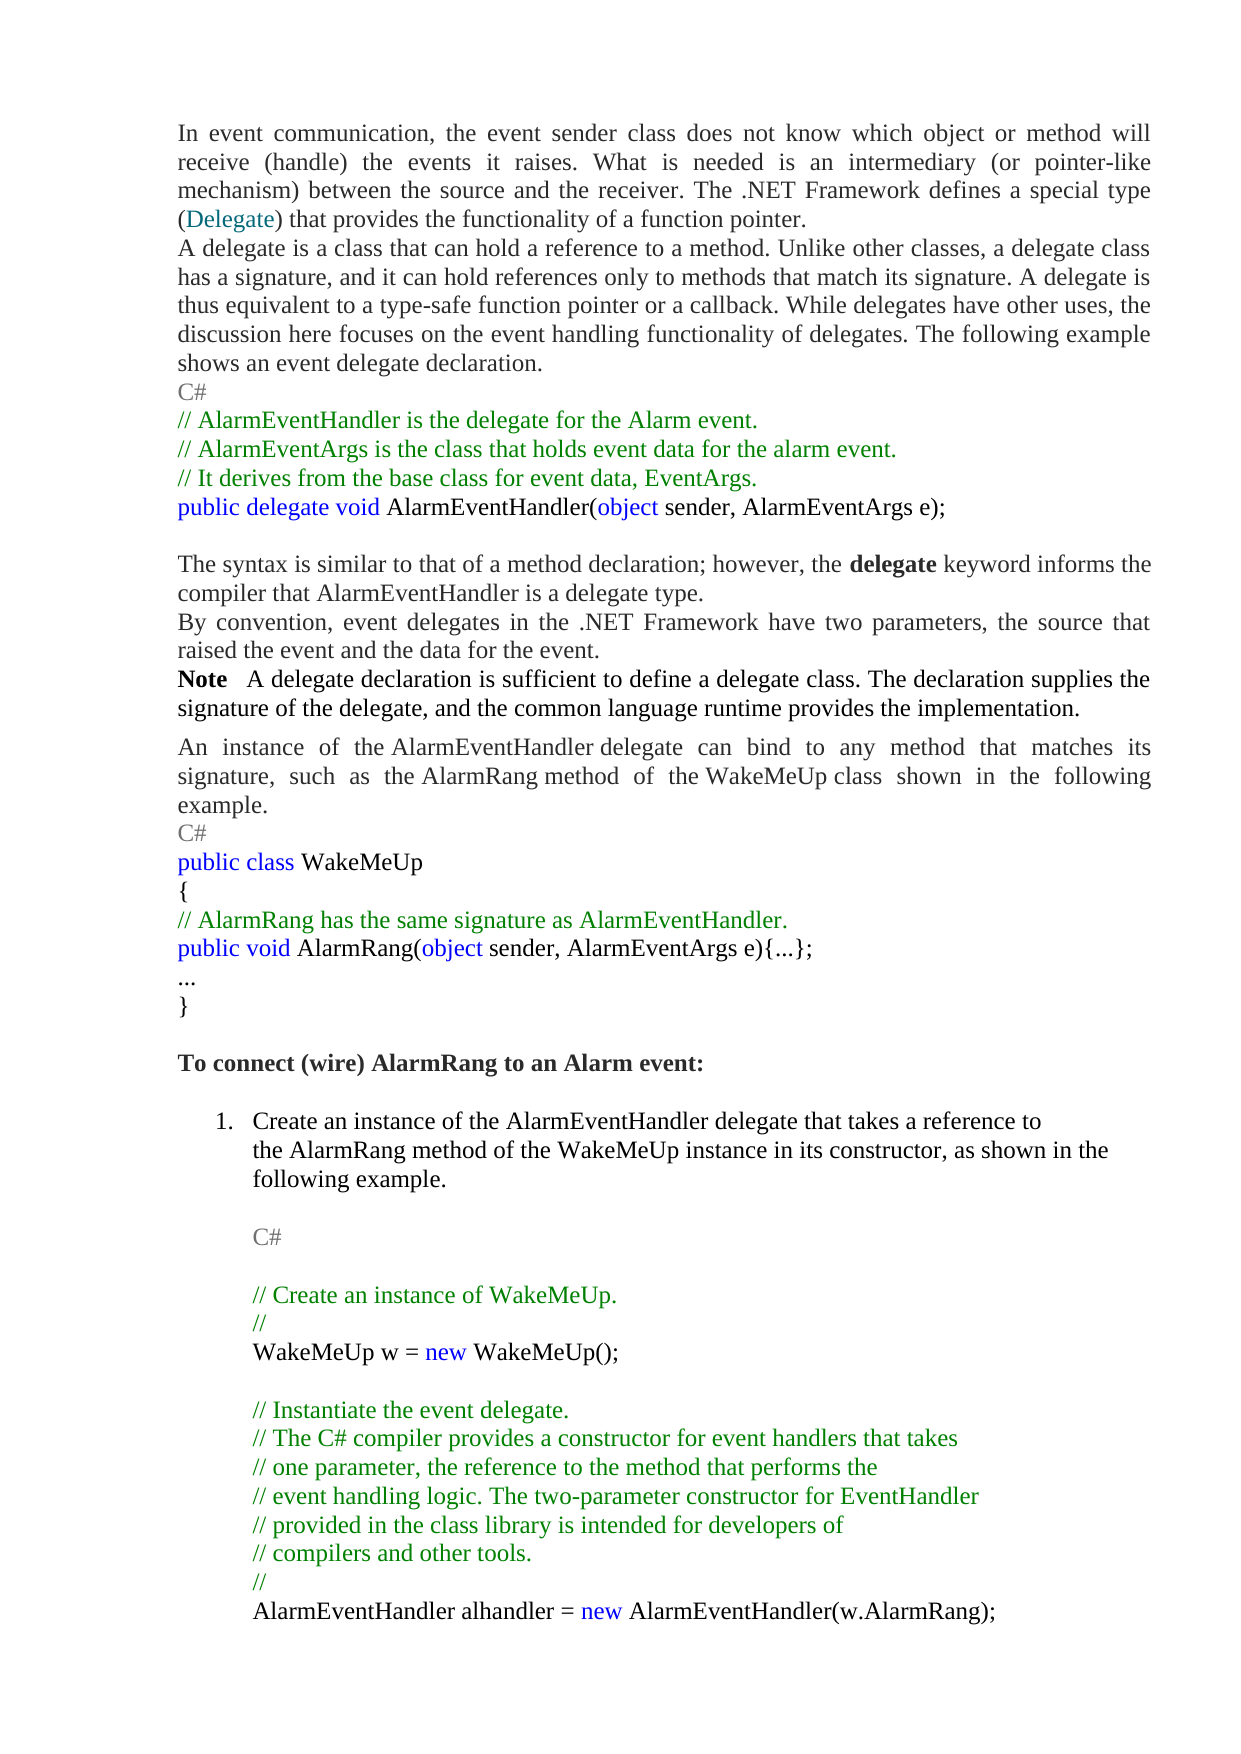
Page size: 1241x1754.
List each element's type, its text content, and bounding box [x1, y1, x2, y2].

text public void AlarmRang(object sender, AlarmEventArgs e){...}; [177, 933, 1152, 962]
text // AlarmRang has the same signature as AlarmEventHandler. [177, 905, 1152, 933]
text // It derives from the base class for event data, EventArgs. [177, 463, 1152, 492]
text // provided in the class library is intended for developers of [252, 1510, 1152, 1538]
text In event communication, the event sender class does not know which object or method will receive (handle) the events it raises. What is needed is an intermediary (or pointer-like mechanism) between the source and the receiver. The .NET Framework defines a special type (Delegate) that provides the functionality of a function pointer. [177, 118, 1152, 233]
text public delegate void AlarmEventHandler(object sender, AlarmEventArgs e); [177, 492, 1152, 521]
text // [252, 1308, 1152, 1337]
text Note A delegate declaration is sufficient to define a delegate class. The declaration supplies the signature of the delegate, and the common language runtime provides the implementation. [177, 664, 1152, 722]
text // one parameter, the reference to the method that performs the [252, 1452, 1152, 1481]
text // [252, 1567, 1152, 1596]
text { [177, 876, 1152, 905]
text A delegate is a class that can hold a reference to a method. Unlike other classes, a delegate class has a signature, and it can hold references only to methods that match its signature. A delegate is thus equivalent to a type-safe function pointer or a callback. While delegates have other uses, the discussion here focuses on the event handling functionality of delegates. The following example shows an event delegate declaration. [177, 233, 1152, 377]
text // event handling logic. The two-parameter constructor for EventHandler [252, 1481, 1152, 1510]
text C# [177, 377, 1152, 406]
text } [177, 991, 1152, 1020]
text public class WakeMeUp [177, 847, 1152, 876]
text C# [252, 1222, 1152, 1251]
text // The C# compiler provides a constructor for event handlers that takes [252, 1423, 1152, 1452]
text // AlarmEventHandler is the delegate for the Alarm event. [177, 406, 1152, 434]
text The syntax is similar to that of a method declaration; however, the delegate keyword informs the compiler that AlarmEventHandler is a delegate type. [177, 549, 1152, 607]
text WakeMeUp w = new WakeMeUp(); [252, 1337, 1152, 1366]
list Create an instance of the AlarmEventHandler delegate that takes a reference to the AlarmRang method of the WakeMeUp instance in its constructor, as shown in the following example. [215, 1106, 1152, 1193]
text To connect (wire) AlarmRang to an Alarm event: [177, 1048, 1152, 1077]
text ... [177, 962, 1152, 991]
text // Instantiate the event delegate. [252, 1395, 1152, 1423]
text An instance of the AlarmEventHandler delegate can bind to any method that matches its signature, such as the AlarmRang method of the WakeMeUp class shown in the following example. [177, 732, 1152, 818]
text // Create an instance of WakeMeUp. [252, 1280, 1152, 1308]
text By convention, event delegates in the .NET Framework have two parameters, the source that raised the event and the data for the event. [177, 607, 1152, 664]
text // AlarmEventArgs is the class that holds event data for the alarm event. [177, 434, 1152, 463]
text C# [177, 818, 1152, 847]
text AlarmEventHandler alhandler = new AlarmEventHandler(w.AlarmRang); [252, 1596, 1152, 1625]
text // compilers and other tools. [252, 1538, 1152, 1567]
